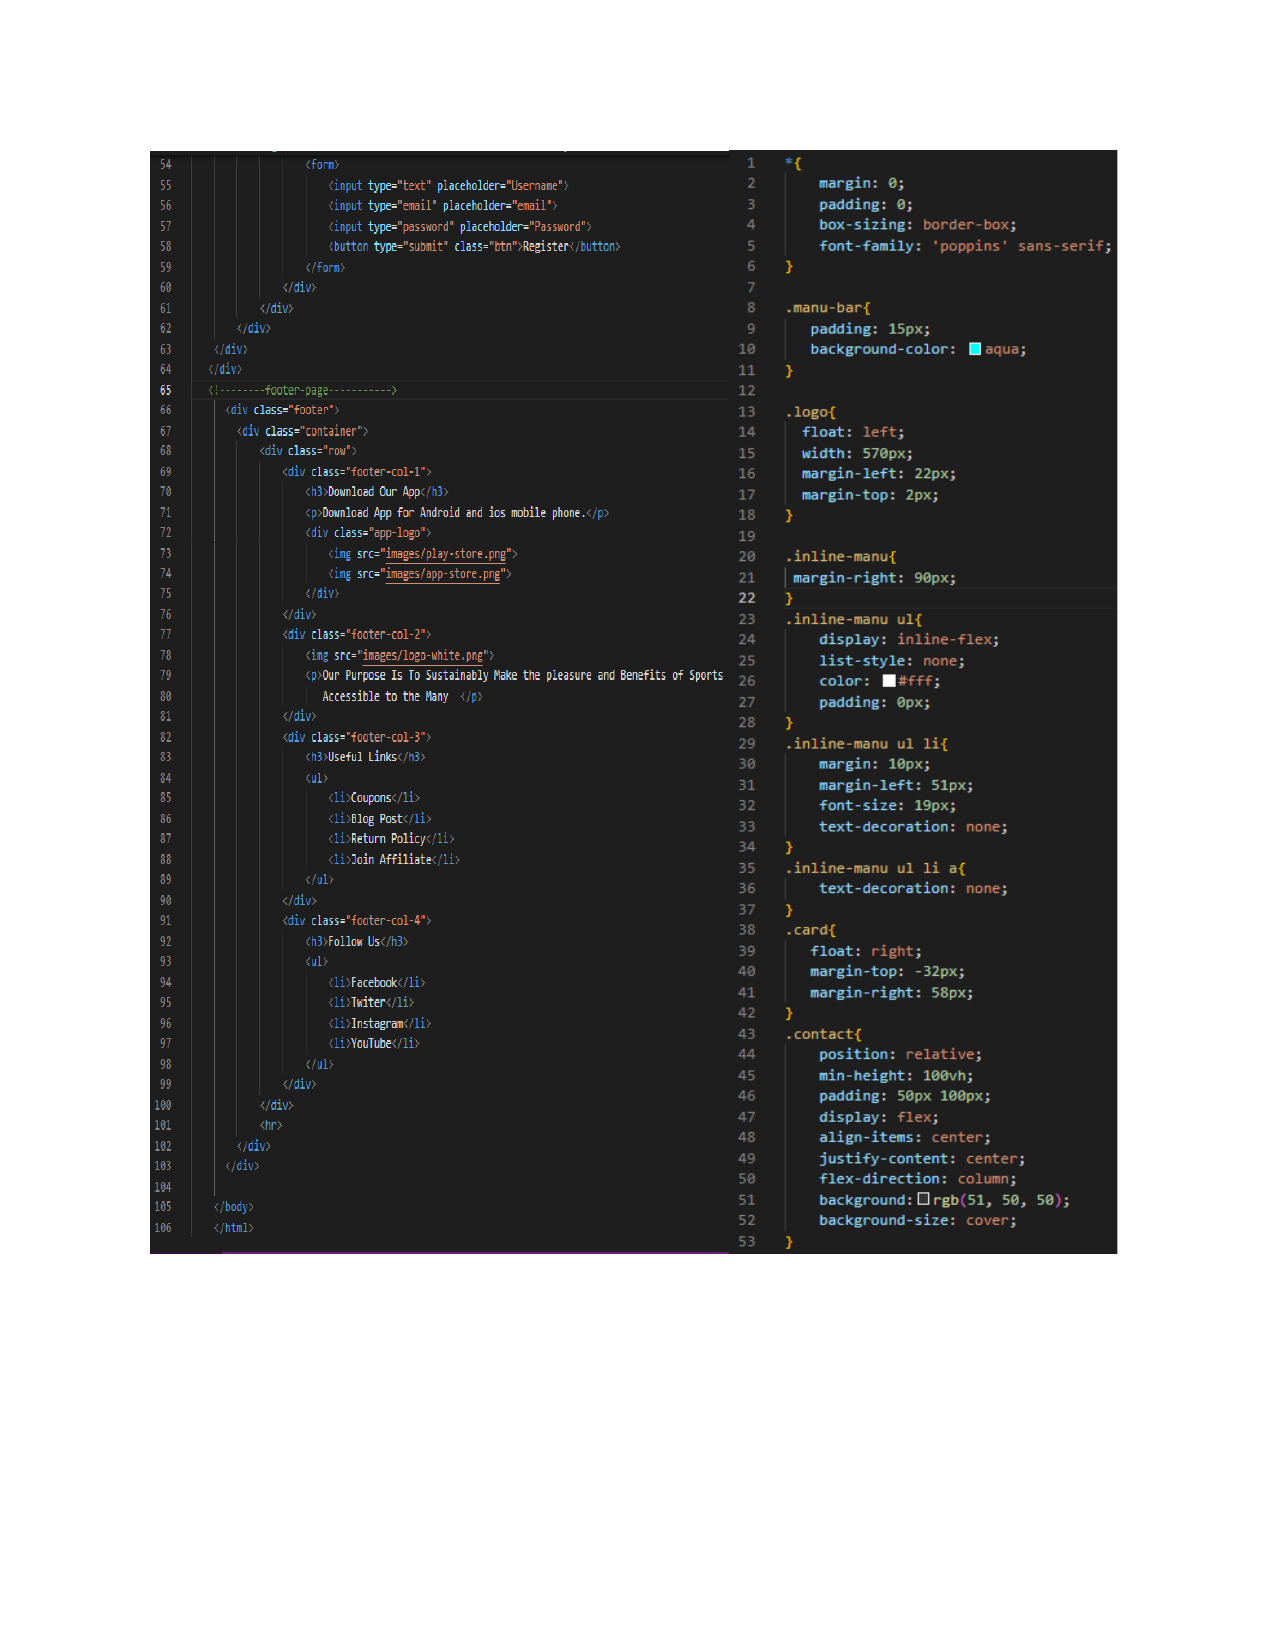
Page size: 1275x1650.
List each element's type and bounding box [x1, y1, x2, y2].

picture [150, 150, 1118, 1254]
